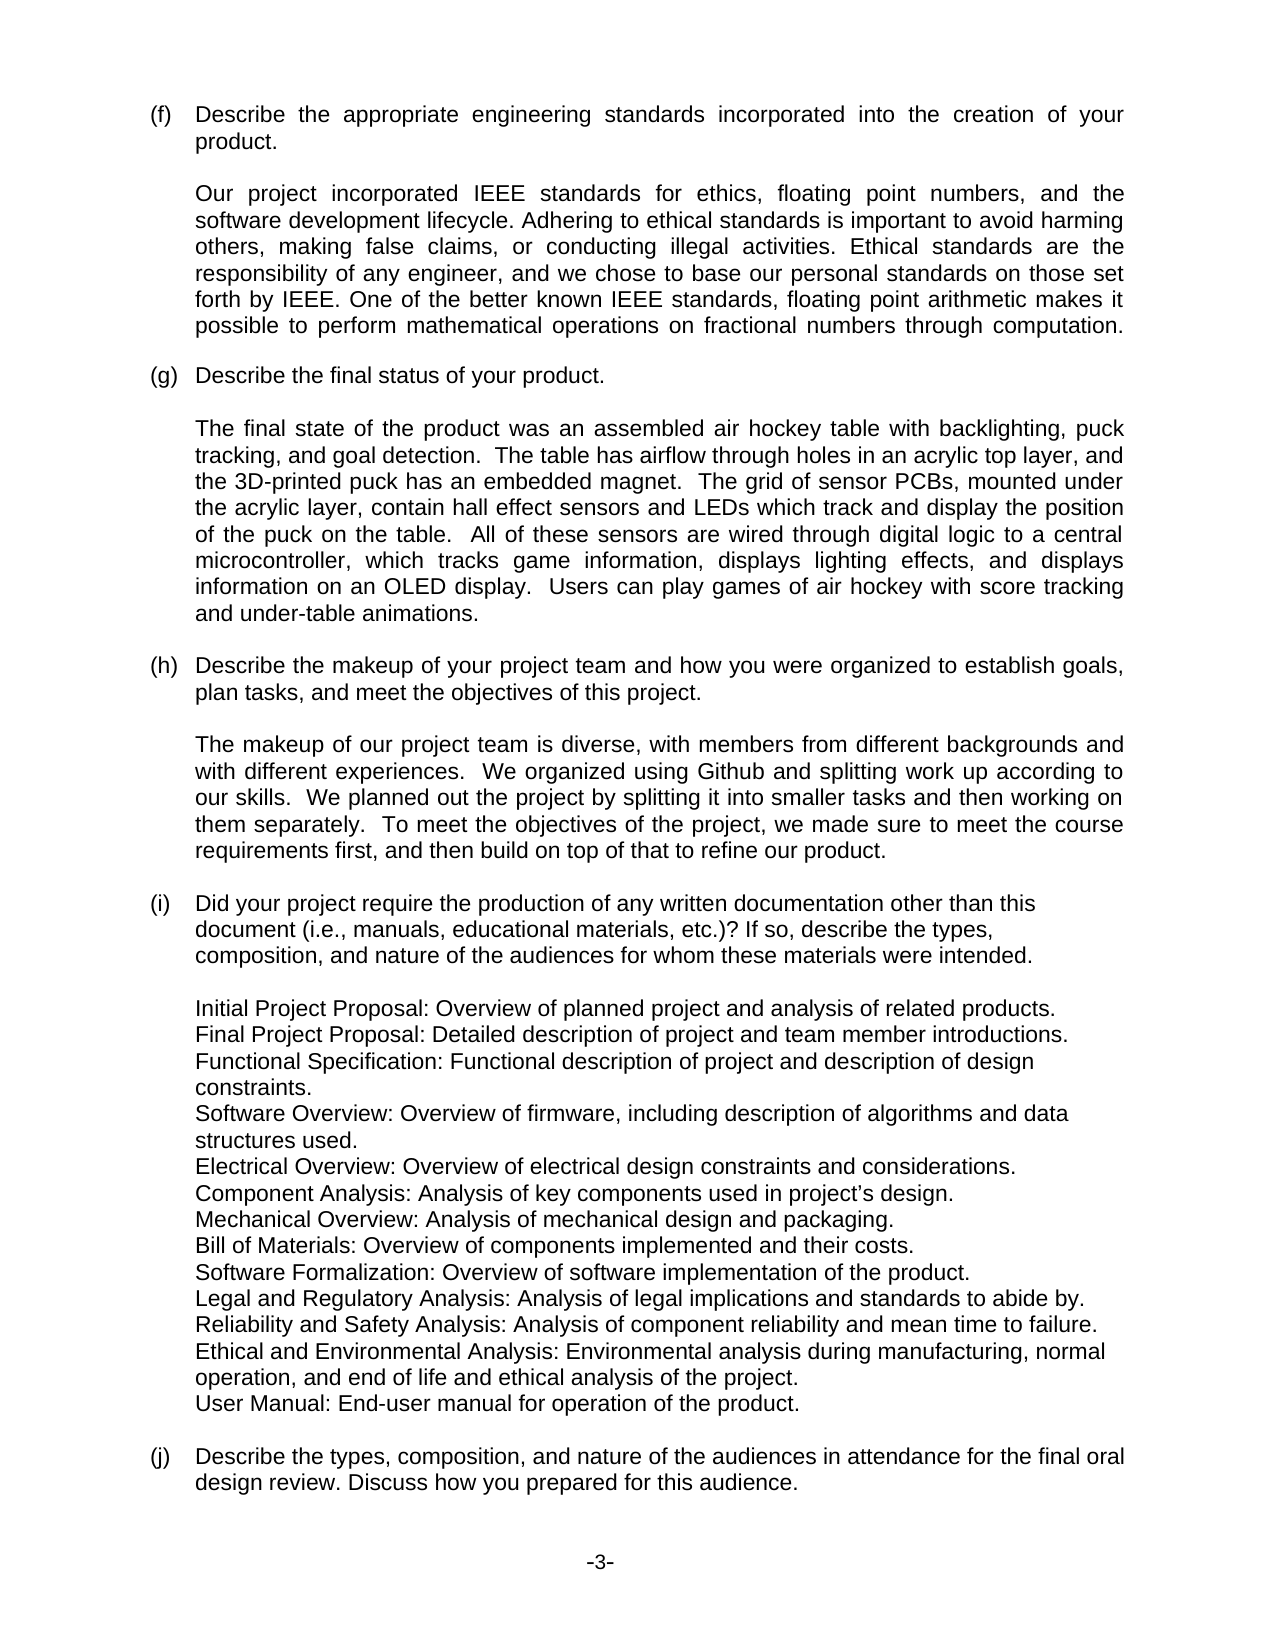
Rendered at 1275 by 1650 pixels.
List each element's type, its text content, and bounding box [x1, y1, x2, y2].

text The final state of the product was an assembled air hockey table with backlighting, puck tracking, and goal detection. The table has airflow through holes in an acrylic top layer, and the 3D-printed puck has an embedded magnet. The grid of sensor PCBs, mounted under the acrylic layer, contain hall effect sensors and LEDs which track and display the position of the puck on the table. All of these sensors are wired through digital logic to a central microcontroller, which tracks game information, displays lighting effects, and displays information on an OLED display. Users can play games of air hockey with score tracking and under-table animations. [195, 415, 1125, 626]
list Did your project require the production of any written documentation other than this document (i.e., manuals, educational materials, etc.)? If so, describe the types, composition, and nature of the audiences for whom these materials were intended. Initial Project Proposal: Overview of planned project and analysis of related products. Final Project Proposal: Detailed description of project and team member introductions. Functional Specification: Functional description of project and description of design constraints. Software Overview: Overview of firmware, including description of algorithms and data structures used. Electrical Overview: Overview of electrical design constraints and considerations. Component Analysis: Analysis of key components used in project’s design. Mechanical Overview: Analysis of mechanical design and packaging. Bill of Materials: Overview of components implemented and their costs. Software Formalization: Overview of software implementation of the product. Legal and Regulatory Analysis: Analysis of legal implications and standards to abide by. Reliability and Safety Analysis: Analysis of component reliability and mean time to failure. Ethical and Environmental Analysis: Environmental analysis during manufacturing, normal operation, and end of life and ethical analysis of the project. User Manual: End-user manual for operation of the product. [150, 889, 1125, 1417]
list Describe the appropriate engineering standards incorporated into the creation of your product. Our project incorporated IEEE standards for ethics, floating point numbers, and the software development lifecycle. Adhering to ethical standards is important to avoid harming others, making false claims, or conducting illegal activities. Ethical standards are the responsibility of any engineer, and we chose to base our personal standards on those set forth by IEEE. One of the better known IEEE standards, floating point arithmetic makes it possible to perform mathematical operations on fractional numbers through computation. [150, 101, 1125, 362]
list Describe the final status of your product. [150, 362, 1125, 389]
list Describe the types, composition, and nature of the audiences in attendance for the final oral design review. Discuss how you prepared for this audience. [150, 1443, 1125, 1496]
subtitle The makeup of our project team is diverse, with members from different backgrounds and with different experiences. We organized using Github and splitting work up according to our skills. We planned out the project by splitting it into smaller tasks and then working on them separately. To meet the objectives of the project, we made sure to meet the course requirements first, and then build on top of that to refine our product. [195, 731, 1125, 863]
list Describe the makeup of your project team and how you were organized to establish goals, plan tasks, and meet the objectives of this project. [150, 652, 1125, 705]
